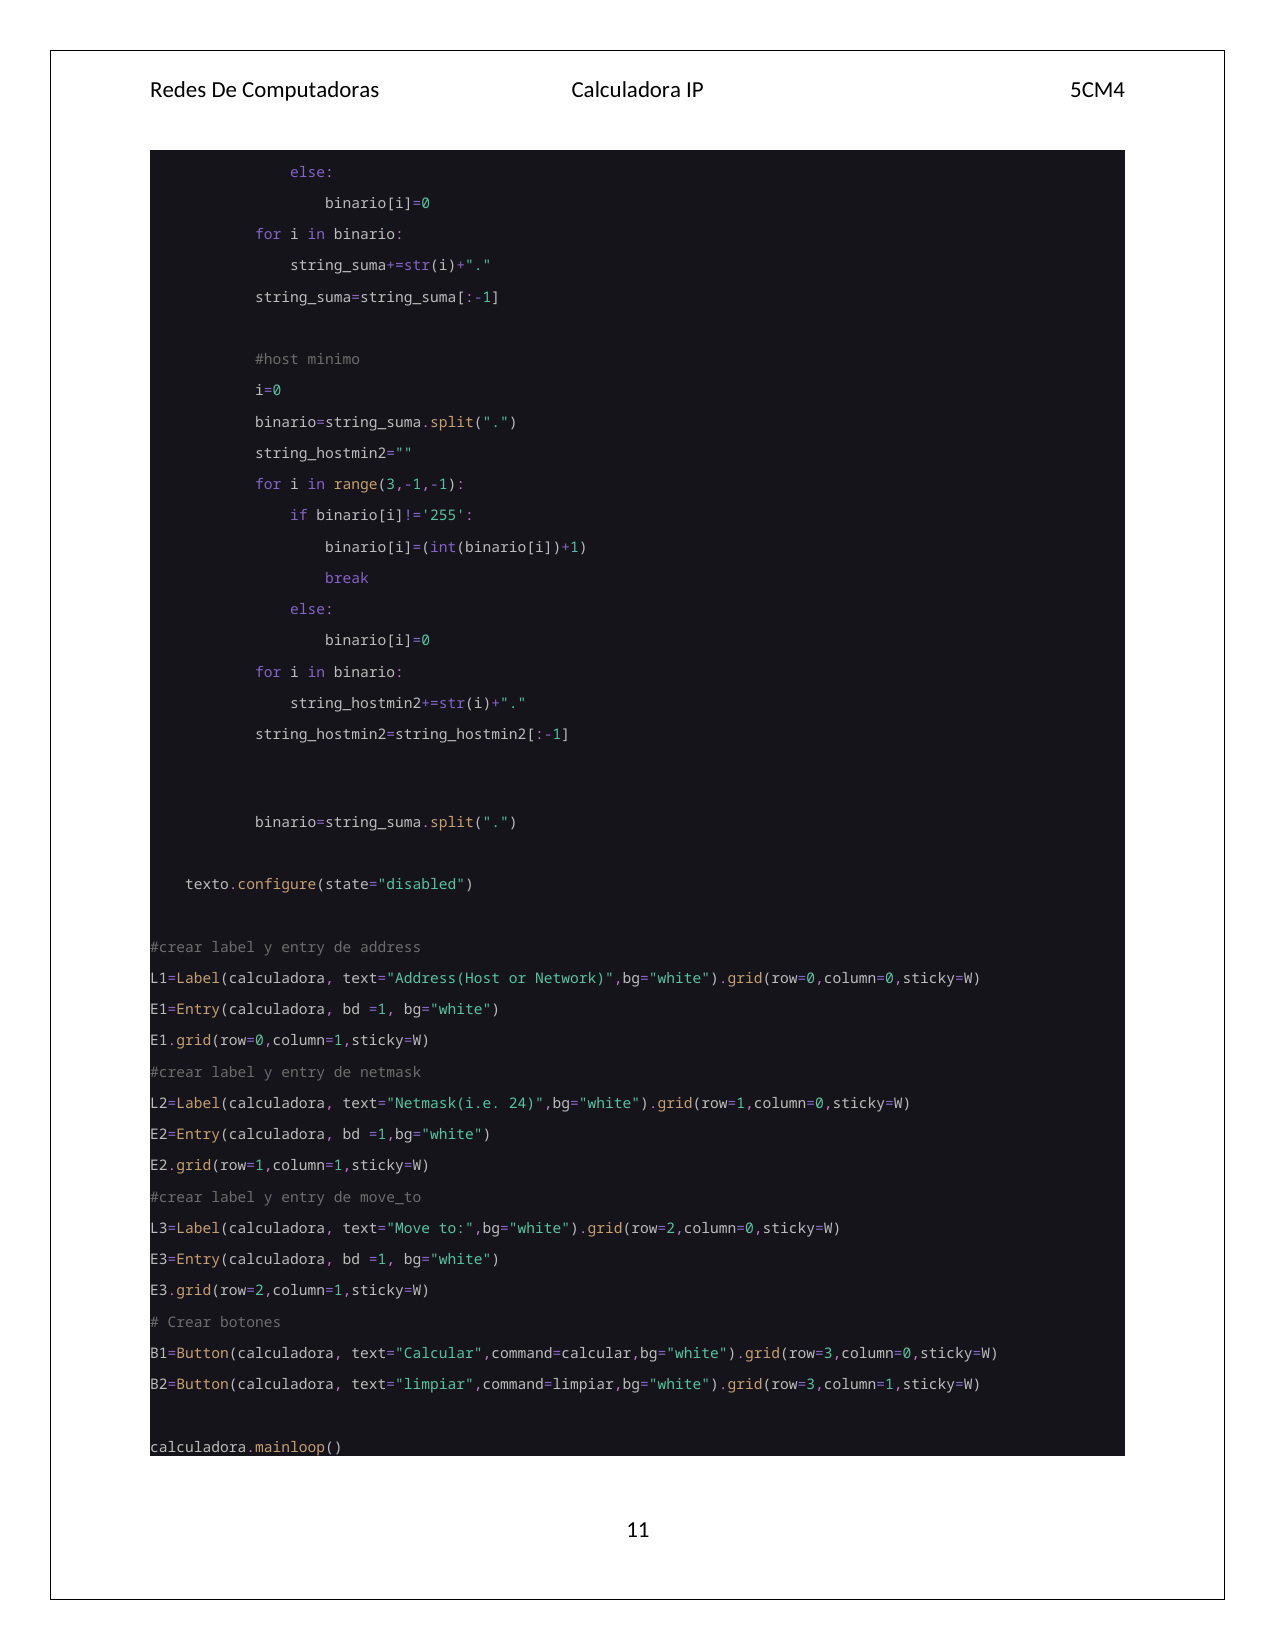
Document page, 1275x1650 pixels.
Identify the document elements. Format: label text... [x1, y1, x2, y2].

text L2=Label(calculadora, text="Netmask(i.e. 24)",bg="white").grid(row=1,column=0,sticky=W) [150, 1081, 1125, 1112]
text string_suma=string_suma[:-1] [150, 275, 1125, 306]
text string_hostmin2="" [150, 431, 1125, 462]
text E3.grid(row=2,column=1,sticky=W) [150, 1269, 1125, 1300]
text else: [150, 587, 1125, 619]
text calculadora.mainloop() [150, 1425, 1125, 1456]
text # Crear botones [150, 1300, 1125, 1331]
text #crear label y entry de move_to [150, 1175, 1125, 1206]
text binario[i]=0 [150, 619, 1125, 650]
text binario=string_suma.split(".") [150, 400, 1125, 431]
text binario[i]=0 [150, 181, 1125, 212]
text E1=Entry(calculadora, bd =1, bg="white") [150, 987, 1125, 1019]
text E2.grid(row=1,column=1,sticky=W) [150, 1144, 1125, 1175]
text i=0 [150, 369, 1125, 400]
text for i in binario: [150, 650, 1125, 681]
text for i in range(3,-1,-1): [150, 462, 1125, 494]
text #crear label y entry de netmask [150, 1050, 1125, 1081]
text L3=Label(calculadora, text="Move to:",bg="white").grid(row=2,column=0,sticky=W) [150, 1206, 1125, 1237]
text for i in binario: [150, 212, 1125, 244]
text #host minimo [150, 337, 1125, 369]
text E3=Entry(calculadora, bd =1, bg="white") [150, 1237, 1125, 1269]
text binario[i]=(int(binario[i])+1) [150, 525, 1125, 556]
text texto.configure(state="disabled") [150, 862, 1125, 894]
text string_hostmin2=string_hostmin2[:-1] [150, 712, 1125, 744]
text if binario[i]!='255': [150, 494, 1125, 525]
text E1.grid(row=0,column=1,sticky=W) [150, 1019, 1125, 1050]
text E2=Entry(calculadora, bd =1,bg="white") [150, 1112, 1125, 1144]
text L1=Label(calculadora, text="Address(Host or Network)",bg="white").grid(row=0,column=0,sticky=W) [150, 956, 1125, 987]
text B2=Button(calculadora, text="limpiar",command=limpiar,bg="white").grid(row=3,column=1,sticky=W) [150, 1362, 1125, 1394]
text B1=Button(calculadora, text="Calcular",command=calcular,bg="white").grid(row=3,column=0,sticky=W) [150, 1331, 1125, 1362]
text binario=string_suma.split(".") [150, 800, 1125, 831]
text #crear label y entry de address [150, 925, 1125, 956]
text break [150, 556, 1125, 587]
text string_hostmin2+=str(i)+"." [150, 681, 1125, 712]
text else: [150, 150, 1125, 181]
text string_suma+=str(i)+"." [150, 244, 1125, 275]
